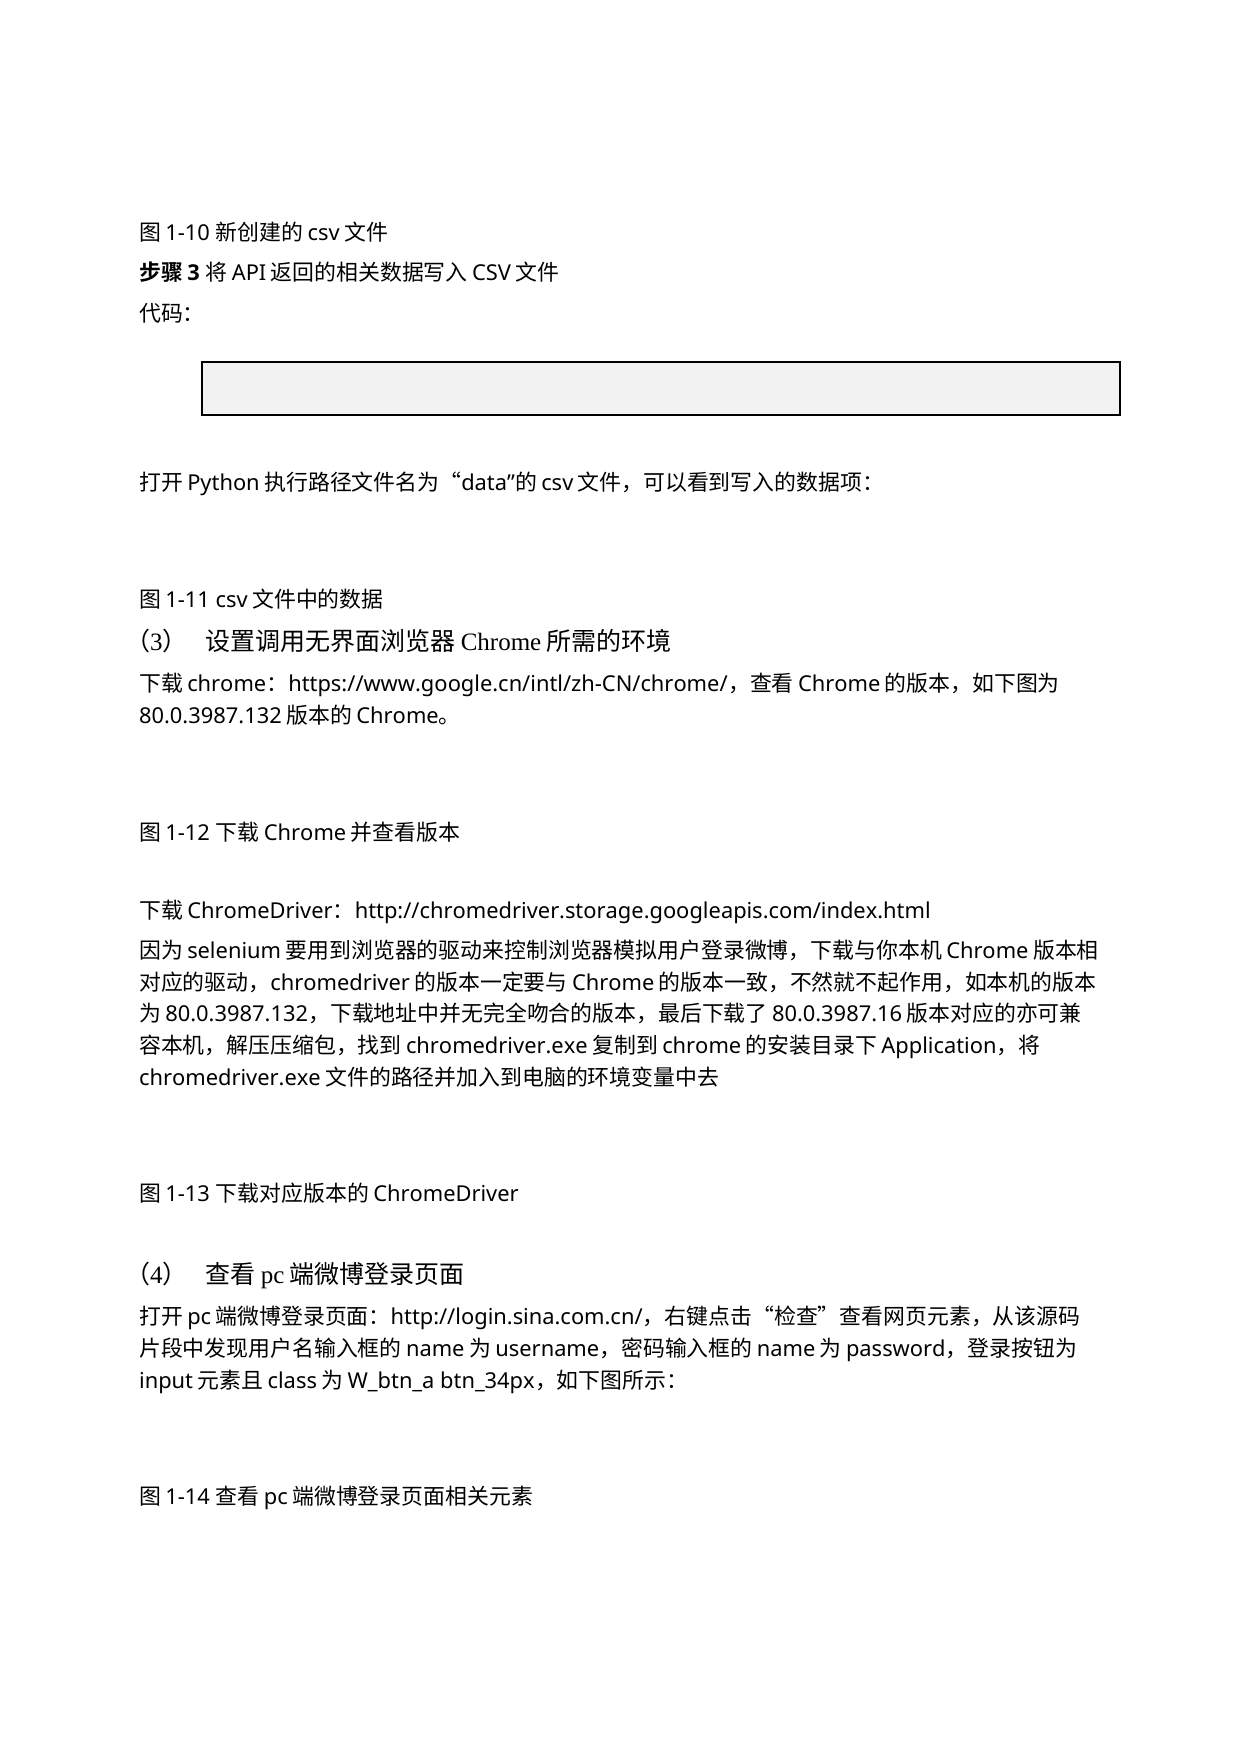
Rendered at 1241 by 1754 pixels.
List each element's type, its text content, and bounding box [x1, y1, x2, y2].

text 图1-12 下载Chrome并查看版本 [139, 814, 1101, 846]
text 图1-10 新创建的csv文件 [139, 215, 1101, 247]
text 打开Python执行路径文件名为“data”的csv文件，可以看到写入的数据项： [139, 465, 1101, 497]
text 下载ChromeDriver：http://chromedriver.storage.googleapis.com/index.html [139, 893, 1101, 924]
subtitle 查看pc端微博登录页面 [125, 1254, 1122, 1291]
text 图1-14 查看pc端微博登录页面相关元素 [139, 1479, 1101, 1511]
text 下载chrome：https://www.google.cn/intl/zh-CN/chrome/，查看Chrome的版本，如下图为80.0.3987.132版本的Chrome。 [139, 666, 1101, 730]
text 图1-13 下载对应版本的ChromeDriver [139, 1176, 1101, 1208]
text 打开pc端微博登录页面：http://login.sina.com.cn/，右键点击“检查”查看网页元素，从该源码片段中发现用户名输入框的name为username，密码输入框的name为password，登录按钮为input元素且class为W_btn_a btn_34px，如下图所示： [139, 1299, 1101, 1394]
text 代码： [139, 296, 1101, 327]
text 图1-11 csv文件中的数据 [139, 582, 1101, 613]
text 步骤3 将API返回的相关数据写入CSV文件 [139, 255, 1101, 287]
text 因为selenium要用到浏览器的驱动来控制浏览器模拟用户登录微博，下载与你本机Chrome版本相对应的驱动，chromedriver的版本一定要与Chrome的版本一致，不然就不起作用，如本机的版本为80.0.3987.132，下载地址中并无完全吻合的版本，最后下载了80.0.3987.16版本对应的亦可兼容本机，解压压缩包，找到chromedriver.exe复制到chrome的安装目录下Application，将chromedriver.exe文件的路径并加入到电脑的环境变量中去 [139, 933, 1101, 1092]
subtitle 设置调用无界面浏览器Chrome所需的环境 [125, 622, 1122, 658]
